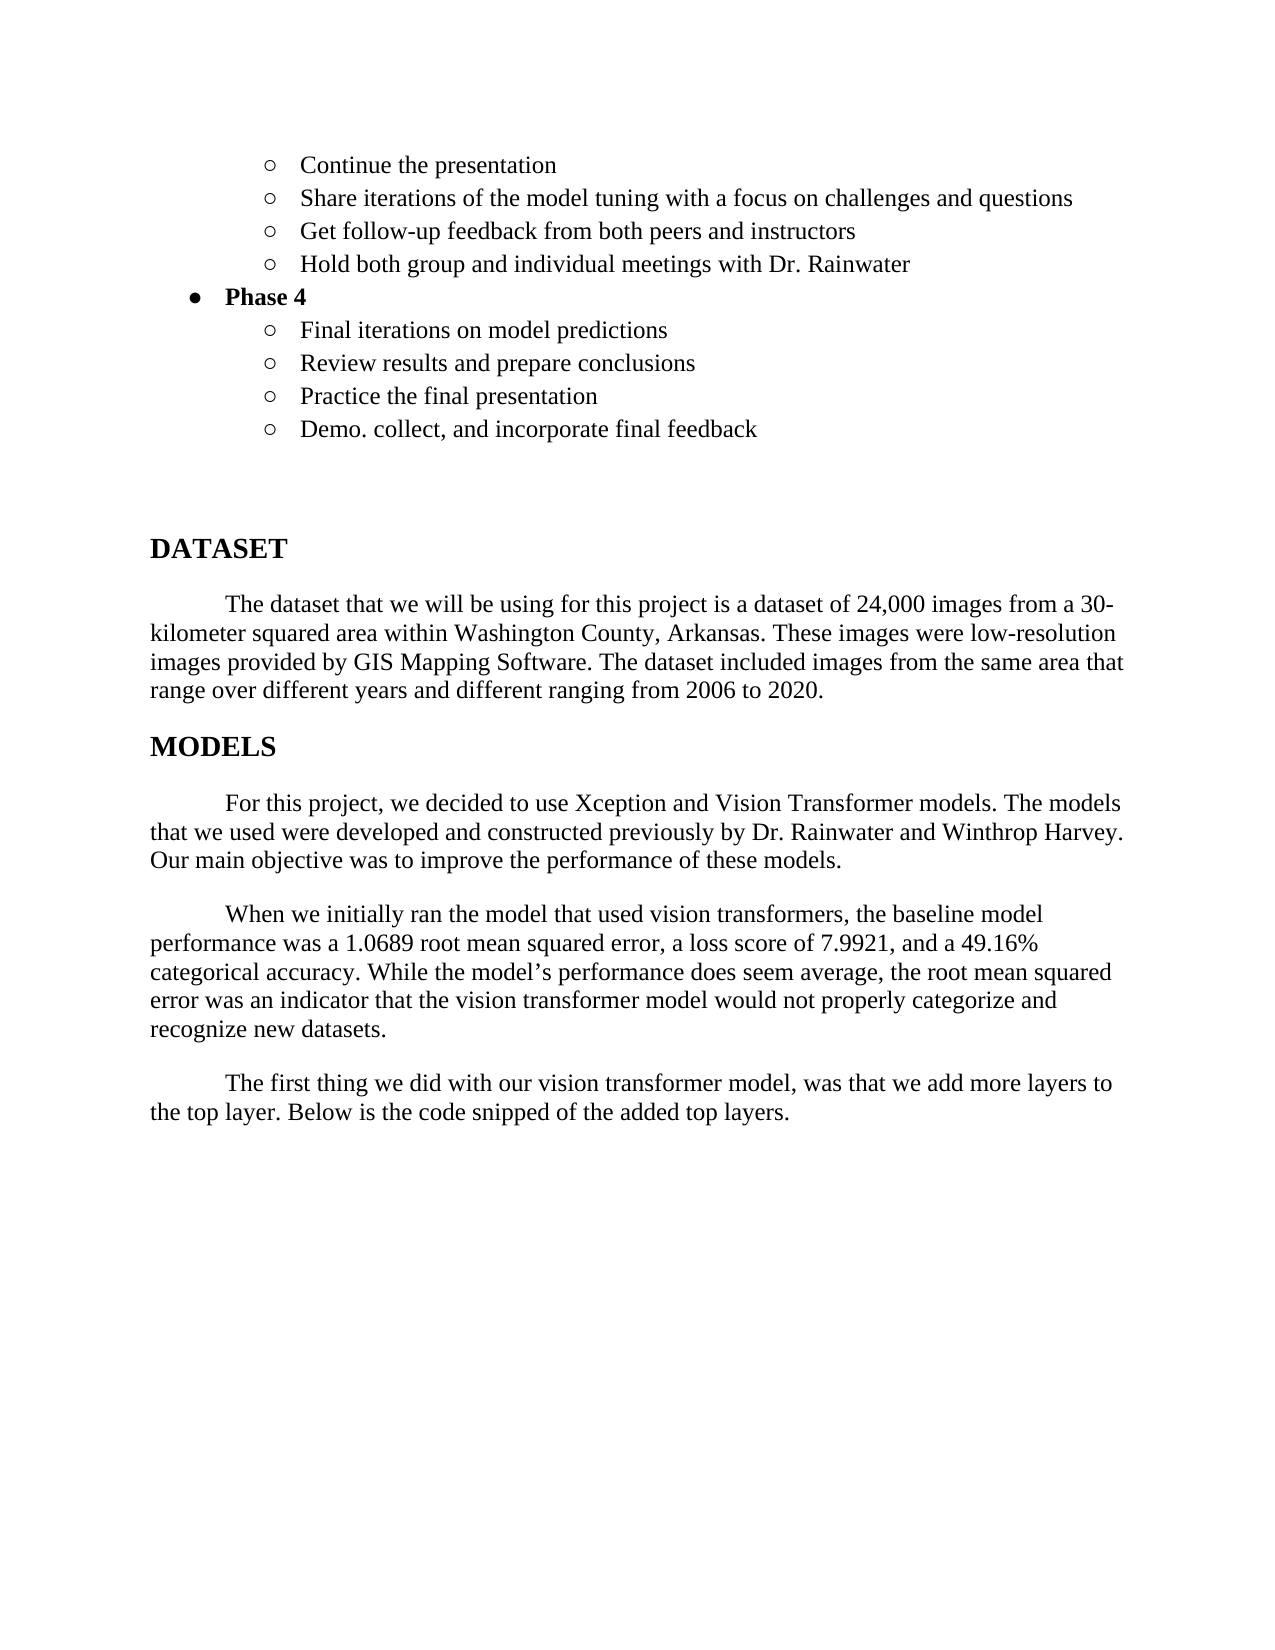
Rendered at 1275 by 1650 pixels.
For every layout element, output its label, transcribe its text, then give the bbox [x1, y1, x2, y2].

text When we initially ran the model that used vision transformers, the baseline model performance was a 1.0689 root mean squared error, a loss score of 7.9921, and a 49.16% categorical accuracy. While the model’s performance does seem average, the root mean squared error was an indicator that the vision transformer model would not properly categorize and recognize new datasets. [150, 899, 1125, 1043]
list Demo. collect, and incorporate final feedback [262, 414, 1125, 443]
list Share iterations of the model tuning with a focus on challenges and questions [262, 183, 1125, 212]
text MODELS [150, 729, 1125, 763]
list Hold both group and individual meetings with Dr. Rainwater [262, 249, 1125, 278]
text DATASET [150, 531, 1125, 564]
text For this project, we decided to use Xception and Vision Transformer models. The models that we used were developed and constructed previously by Dr. Rainwater and Winthrop Harvey. Our main objective was to improve the performance of these models. [150, 788, 1125, 874]
list Practice the final presentation [262, 381, 1125, 410]
list Review results and prepare conclusions [262, 348, 1125, 377]
list Get follow-up feedback from both peers and instructors [262, 216, 1125, 245]
list Phase 4 [187, 282, 1125, 311]
list Final iterations on model predictions [262, 315, 1125, 344]
text The first thing we did with our vision transformer model, was that we add more layers to the top layer. Below is the code snipped of the added top layers. [150, 1068, 1125, 1125]
text The dataset that we will be using for this project is a dataset of 24,000 images from a 30-kilometer squared area within Washington County, Arkansas. These images were low-resolution images provided by GIS Mapping Software. The dataset included images from the same area that range over different years and different ranging from 2006 to 2020. [150, 589, 1125, 704]
list Continue the presentation [262, 150, 1125, 179]
